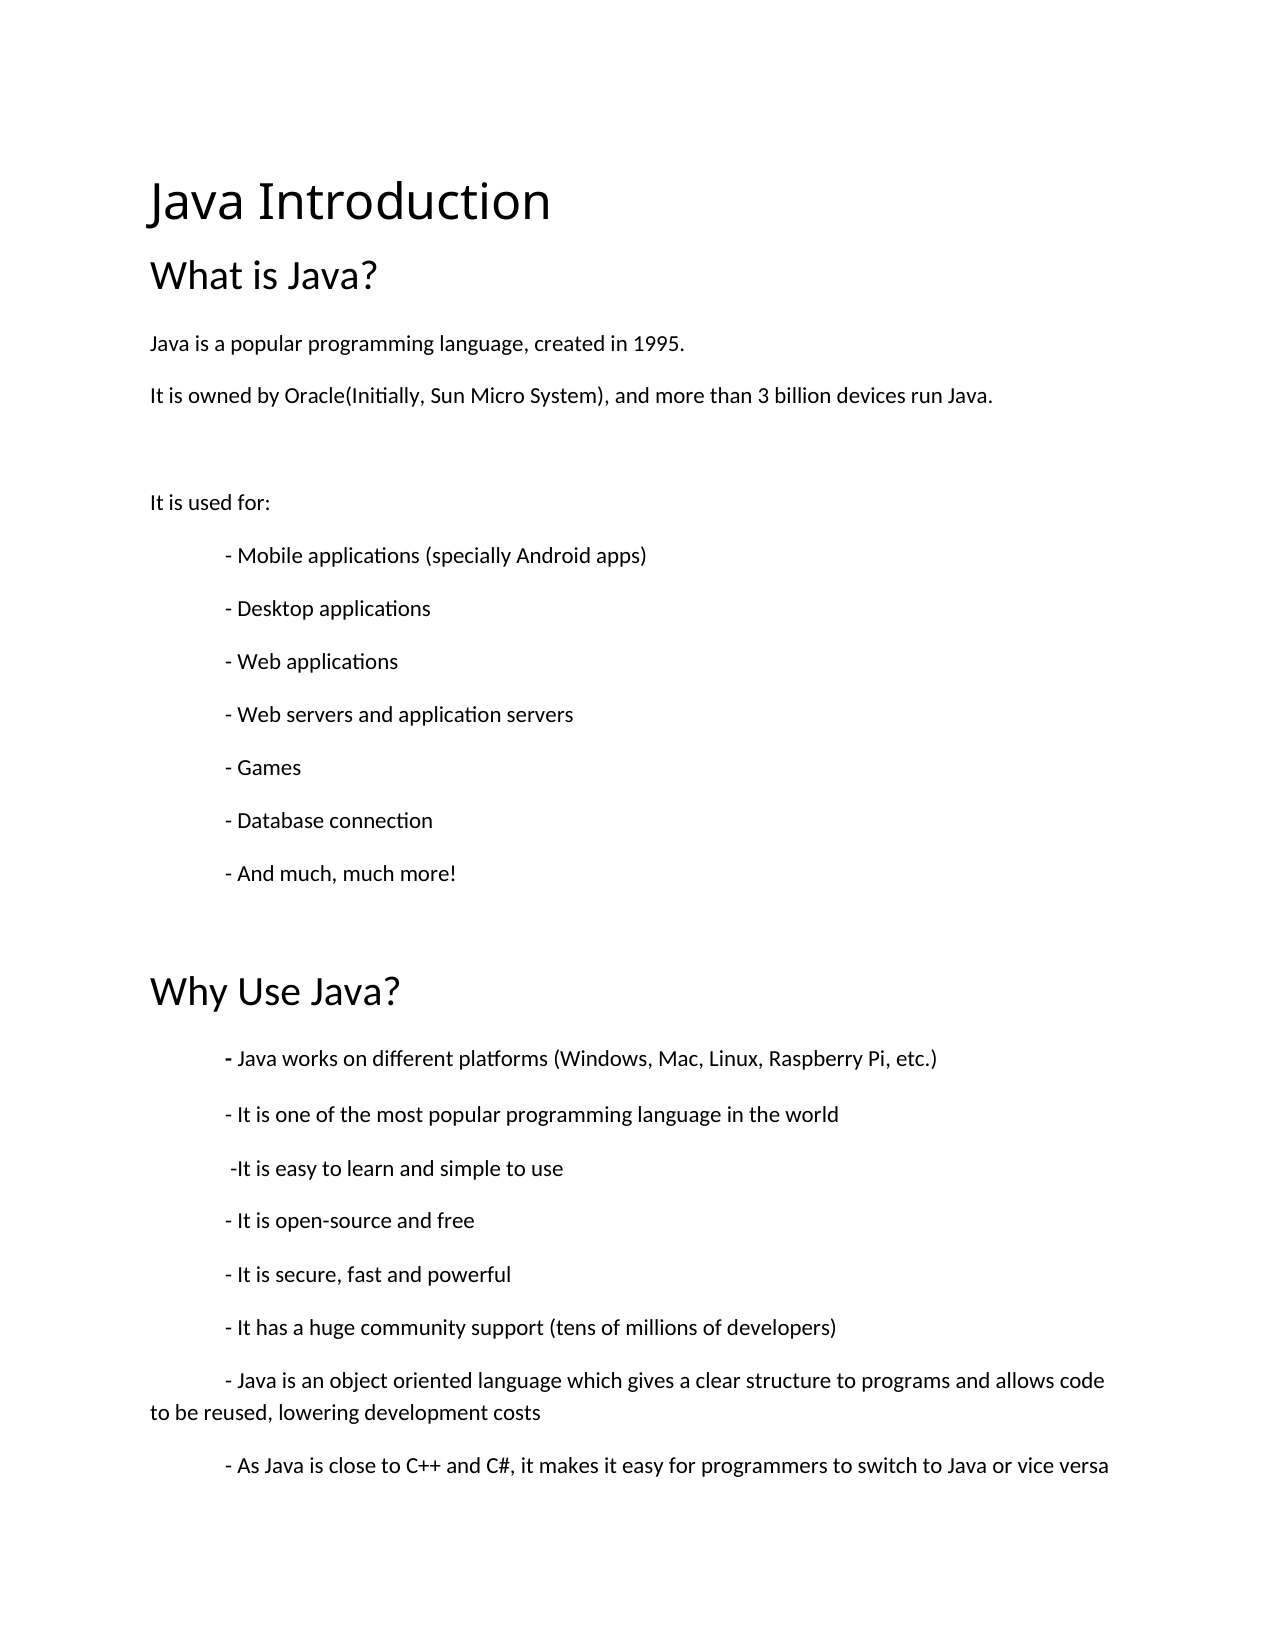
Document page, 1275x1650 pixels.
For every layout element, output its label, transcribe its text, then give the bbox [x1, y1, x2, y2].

text What is Java? [150, 249, 1125, 300]
text Java is a popular programming language, created in 1995. [150, 329, 1125, 357]
text - Java is an object oriented language which gives a clear structure to programs and allows code to be reused, lowering development costs [150, 1366, 1125, 1426]
text - Java works on different platforms (Windows, Mac, Linux, Raspberry Pi, etc.) [150, 1044, 1125, 1072]
text Java Introduction [150, 166, 1125, 234]
text - It is one of the most popular programming language in the world [150, 1101, 1125, 1129]
text - Web servers and application servers [150, 700, 1125, 728]
text - Web applications [150, 647, 1125, 675]
text It is used for: [150, 488, 1125, 516]
text - Database connection [150, 806, 1125, 834]
text - It is secure, fast and powerful [150, 1260, 1125, 1288]
text - Desktop applications [150, 594, 1125, 622]
text It is owned by Oracle(Initially, Sun Micro System), and more than 3 billion devices run Java. [150, 382, 1125, 410]
text - It is open-source and free [150, 1207, 1125, 1235]
text - As Java is close to C++ and C#, it makes it easy for programmers to switch to Java or vice versa [150, 1451, 1125, 1479]
text Why Use Java? [150, 965, 1125, 1016]
text - And much, much more! [150, 859, 1125, 887]
text -It is easy to learn and simple to use [150, 1154, 1125, 1182]
text - Games [150, 753, 1125, 781]
text - Mobile applications (specially Android apps) [150, 541, 1125, 569]
text - It has a huge community support (tens of millions of developers) [150, 1313, 1125, 1341]
